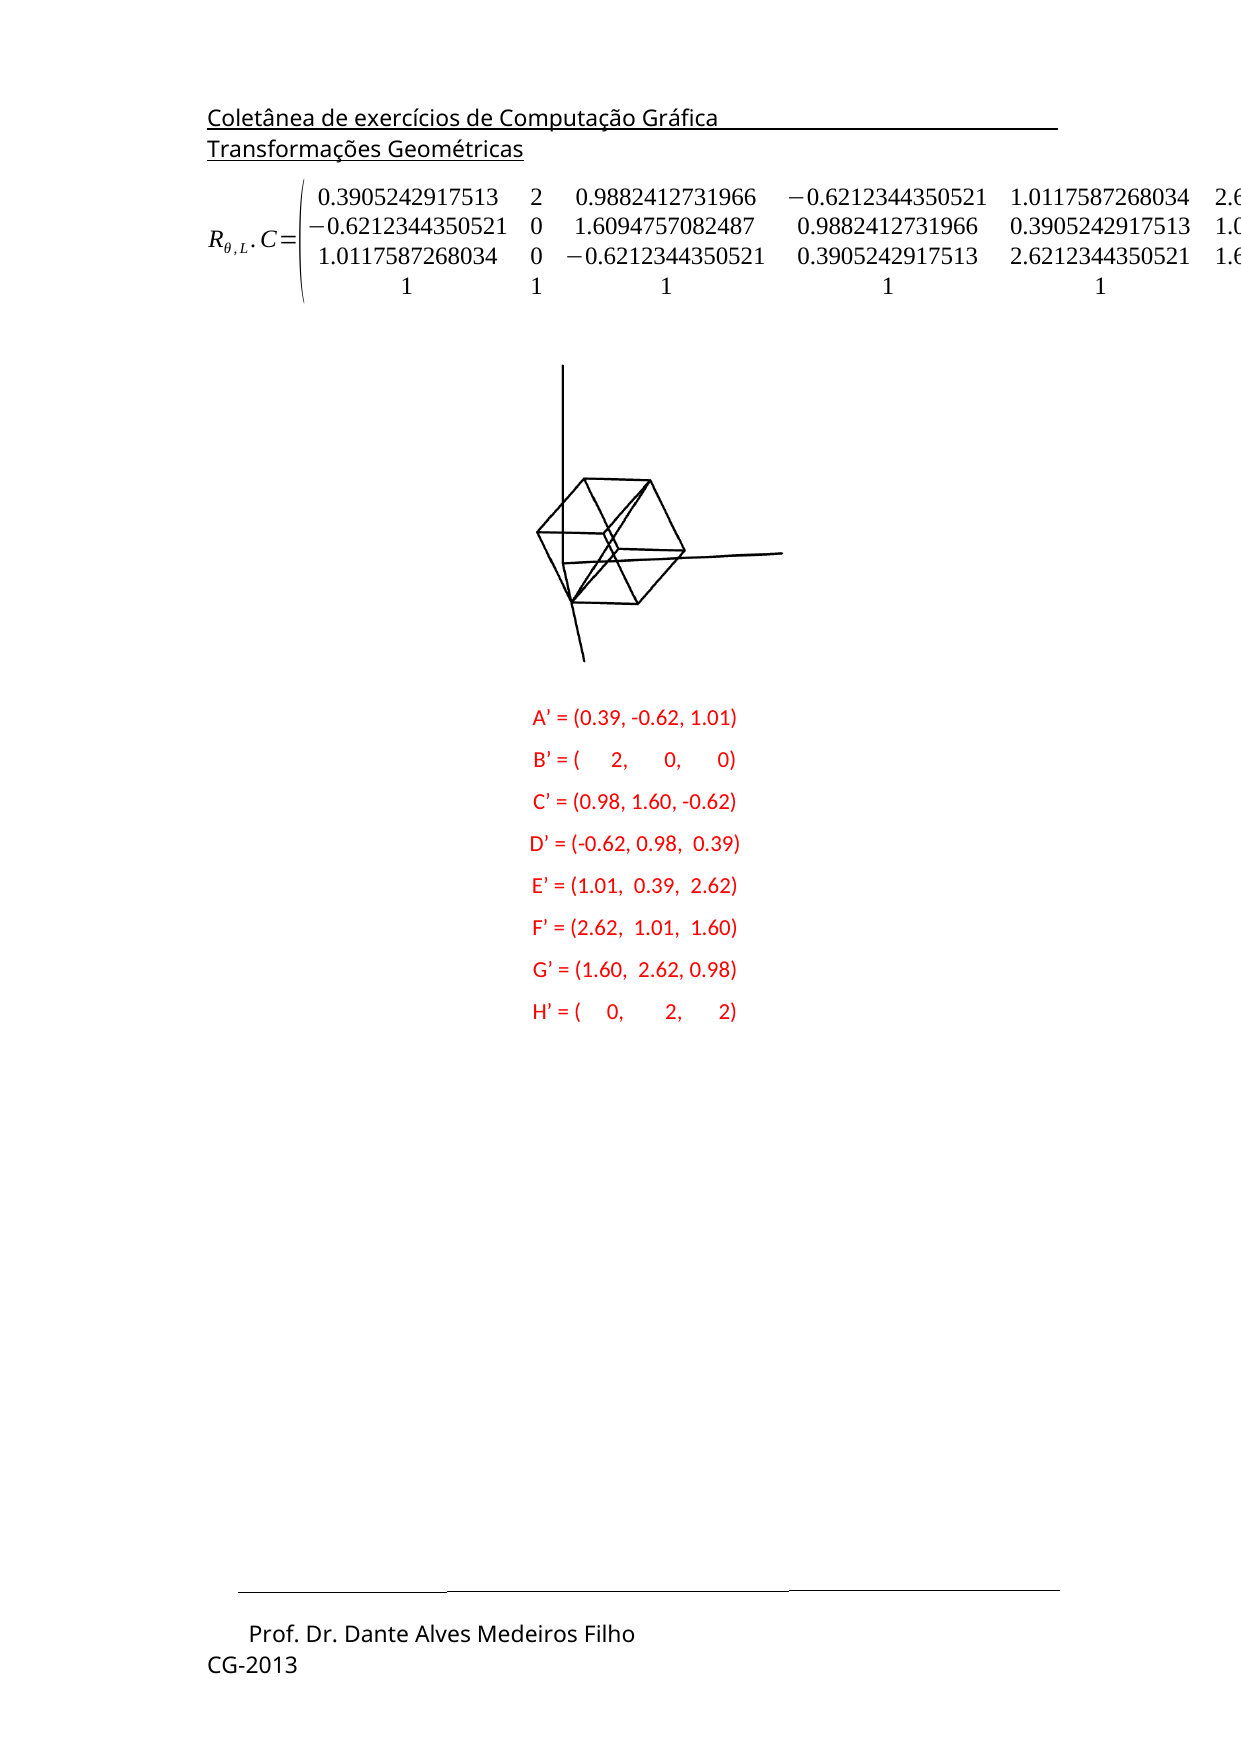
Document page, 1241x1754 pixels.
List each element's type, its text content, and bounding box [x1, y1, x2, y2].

text H’ = ( 0, 2, 2) [207, 997, 1063, 1025]
picture [425, 350, 845, 690]
text A’ = (0.39, -0.62, 1.01) [207, 703, 1063, 731]
text C’ = (0.98, 1.60, -0.62) [207, 787, 1063, 815]
text G’ = (1.60, 2.62, 0.98) [207, 955, 1063, 983]
text E’ = (1.01, 0.39, 2.62) [207, 871, 1063, 899]
text F’ = (2.62, 1.01, 1.60) [207, 913, 1063, 941]
text B’ = ( 2, 0, 0) [207, 745, 1063, 773]
text D’ = (-0.62, 0.98, 0.39) [207, 829, 1063, 857]
